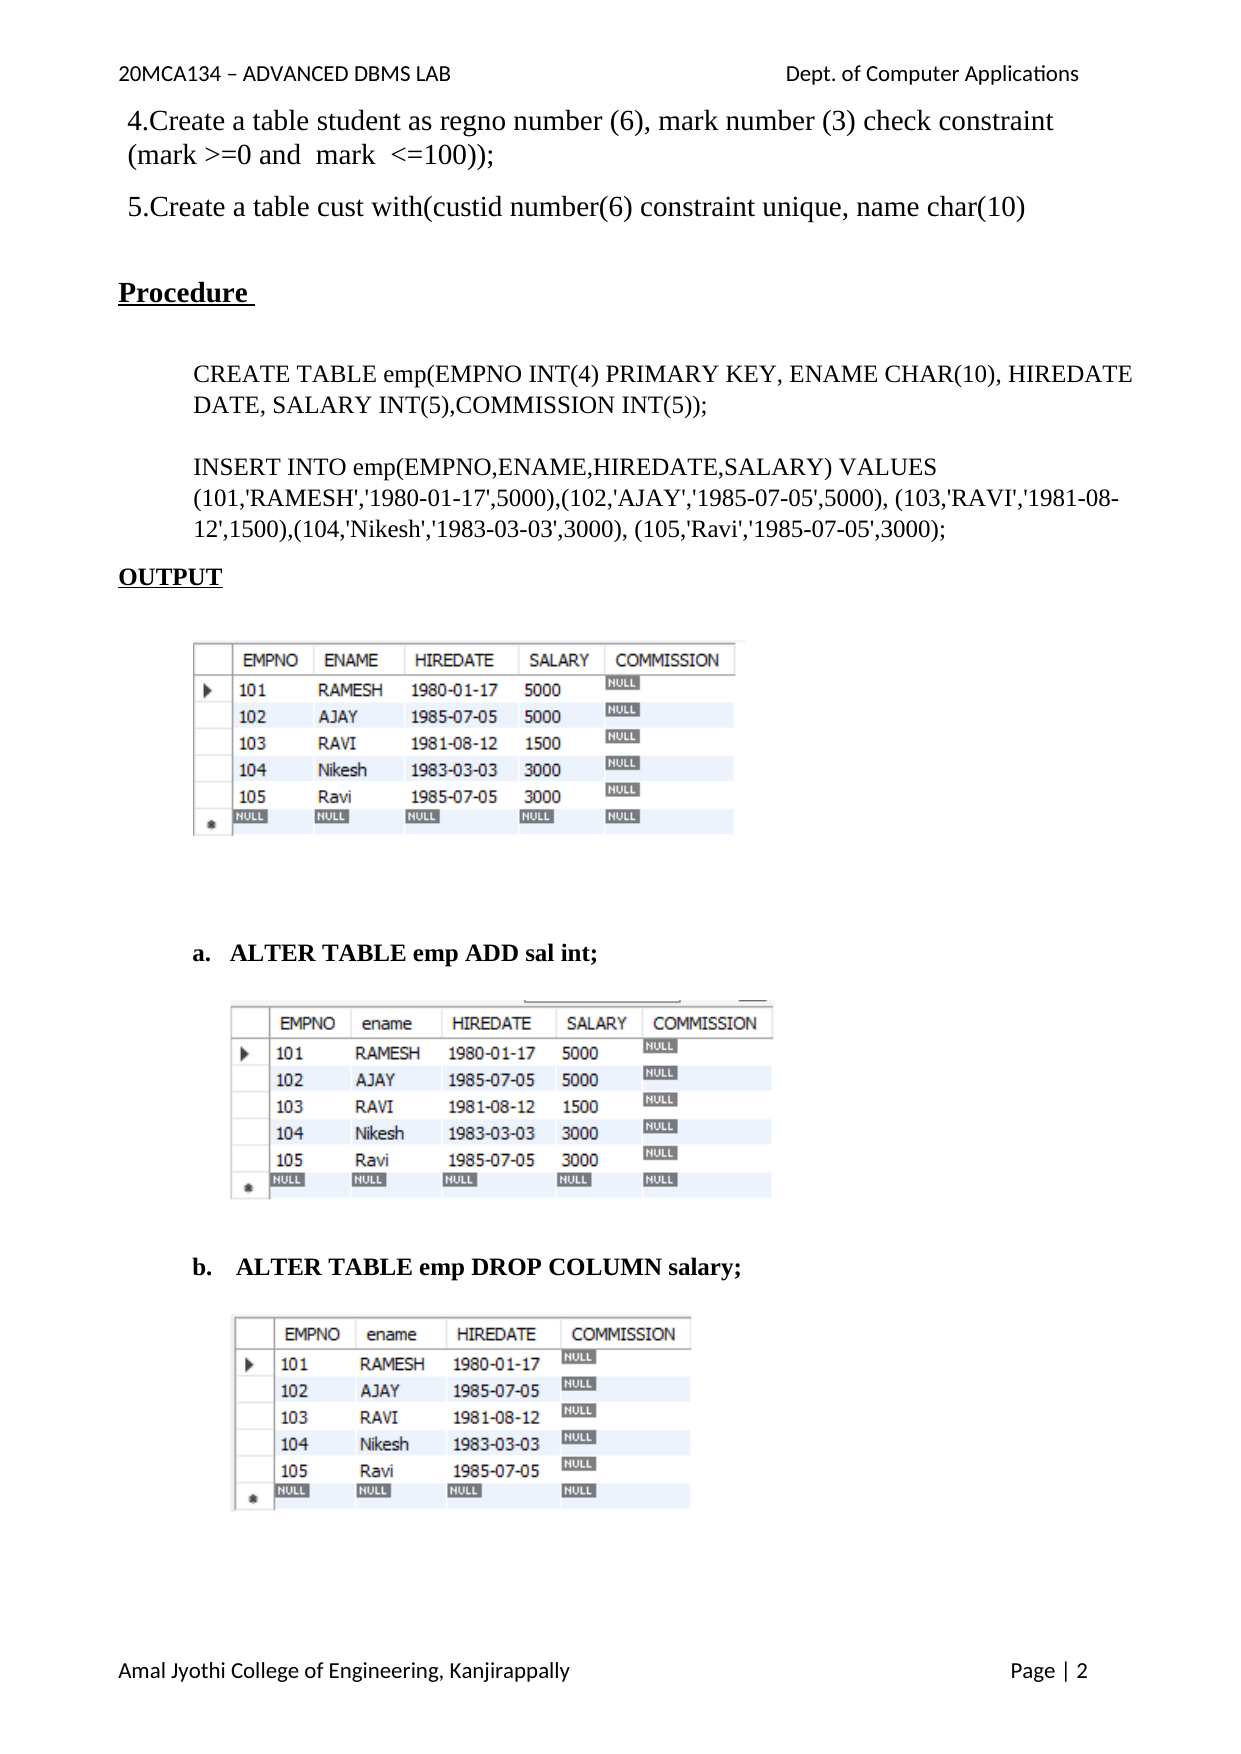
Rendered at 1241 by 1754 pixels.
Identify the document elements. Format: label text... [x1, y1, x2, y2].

picture [193, 640, 745, 844]
list ALTER TABLE emp ADD sal int; [192, 938, 1167, 967]
list ALTER TABLE emp DROP COLUMN salary; [192, 1252, 1167, 1281]
text 5.Create a table cust with(custid number(6) constraint unique, name char(10) [127, 189, 1167, 222]
list INSERT INTO emp(EMPNO,ENAME,HIREDATE,SALARY) VALUES (101,'RAMESH','1980-01-17',5000),(102,'AJAY','1985-07-05',5000), (103,'RAVI','1981-08-12',1500),(104,'Nikesh','1983-03-03',3000), (105,'Ravi','1985-07-05',3000); [193, 452, 1167, 543]
text 4.Create a table student as regno number (6), mark number (3) check constraint (mark >=0 and mark <=100)); [127, 103, 1098, 171]
list CREATE TABLE emp(EMPNO INT(4) PRIMARY KEY, ENAME CHAR(10), HIREDATE DATE, SALARY INT(5),COMMISSION INT(5)); [193, 359, 1167, 419]
text Procedure [118, 275, 1167, 309]
text OUTPUT [118, 562, 1167, 591]
picture [230, 1000, 775, 1220]
picture [230, 1314, 692, 1512]
